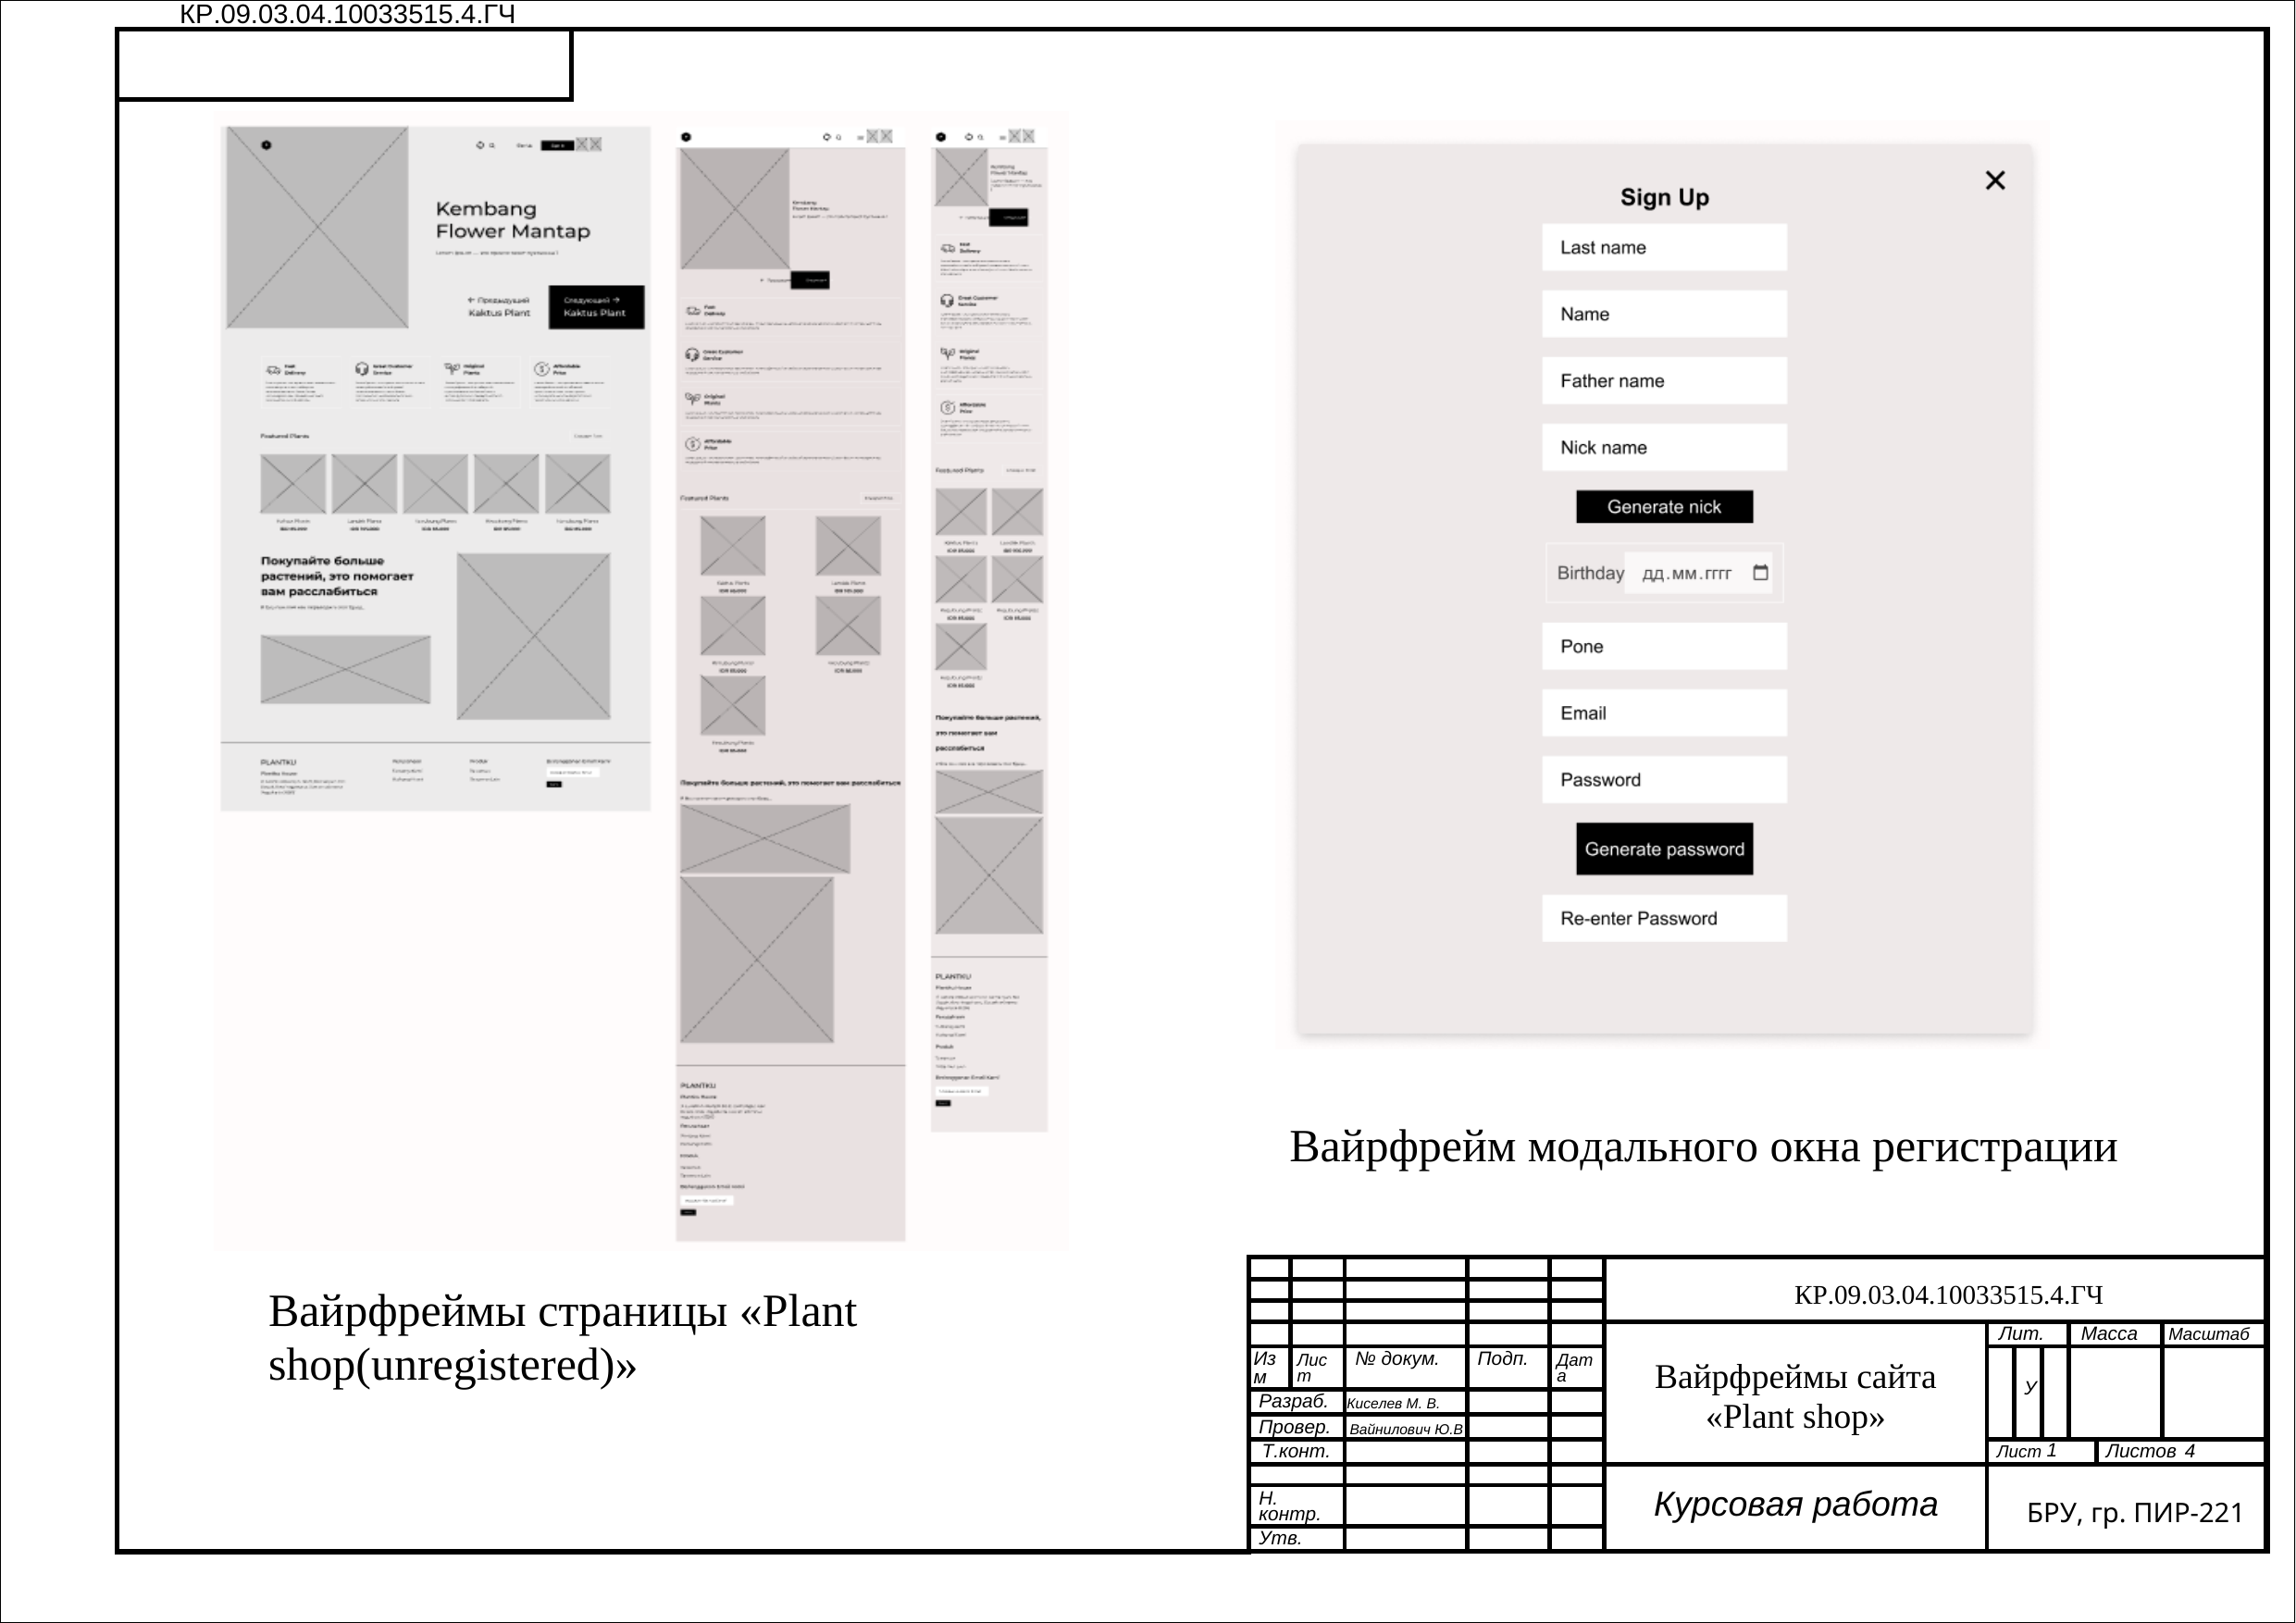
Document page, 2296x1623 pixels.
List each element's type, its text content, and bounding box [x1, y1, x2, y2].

table_cell Вайрфреймы сайта «Plant shop» [1607, 1324, 1985, 1462]
table_cell Курсовая работа [1607, 1467, 1985, 1549]
table_cell [1251, 1282, 1288, 1298]
table_cell Масштаб [2165, 1324, 2264, 1344]
table_cell [2165, 1348, 2264, 1437]
table_cell № докум. [1347, 1348, 1465, 1387]
picture [1274, 120, 2051, 1048]
table_cell [2044, 1348, 2066, 1437]
table_cell Разраб. [1251, 1392, 1343, 1412]
table_cell [1251, 1324, 1288, 1344]
table_cell [1347, 1529, 1465, 1549]
table_cell [1470, 1442, 1547, 1462]
table_cell [1470, 1324, 1547, 1344]
table_cell Н. контр. [1251, 1487, 1343, 1524]
table_cell [1293, 1282, 1343, 1298]
table_cell [1552, 1467, 1602, 1483]
table_cell Вайнилович Ю.В [1347, 1417, 1465, 1437]
table_cell [1552, 1417, 1602, 1437]
table_cell [119, 97, 2264, 1255]
table_cell Дата [1552, 1348, 1602, 1387]
table_cell [1552, 1392, 1602, 1412]
table_cell [1470, 1417, 1547, 1437]
table_cell [1347, 1487, 1465, 1524]
table_cell Листов 4 [2099, 1442, 2264, 1462]
table_cell Т.конт. [1251, 1442, 1343, 1462]
table_cell [1347, 1324, 1465, 1344]
table_cell [1552, 1529, 1602, 1549]
table_cell [1251, 1467, 1343, 1483]
table_cell Лит. [1989, 1324, 2066, 1344]
table_cell [1552, 1282, 1602, 1298]
table_cell [1347, 1259, 1465, 1277]
table_cell [119, 1255, 1247, 1549]
table_cell [1347, 1467, 1465, 1483]
table_header [574, 31, 2264, 97]
table_cell [1293, 1303, 1343, 1319]
table_cell [1552, 1487, 1602, 1524]
table_cell Лист 1 [1989, 1442, 2094, 1462]
table_cell Изм [1251, 1348, 1288, 1387]
table_cell [1470, 1529, 1547, 1549]
picture [214, 111, 1069, 1249]
table_cell [1347, 1442, 1465, 1462]
table_cell Киселев М. В. [1347, 1392, 1465, 1412]
table_cell [1251, 1303, 1288, 1319]
table_cell [1552, 1324, 1602, 1344]
table_cell КР.09.03.04.10033515.4.ГЧ [1607, 1259, 2264, 1319]
table_cell [1552, 1442, 1602, 1462]
table_cell [1552, 1259, 1602, 1277]
table_cell [1470, 1392, 1547, 1412]
table_cell Подп. [1470, 1348, 1547, 1387]
table_header [119, 31, 569, 97]
table_cell [1470, 1467, 1547, 1483]
table_cell БРУ, гр. ПИР-221 [1989, 1467, 2264, 1549]
table_cell [1347, 1303, 1465, 1319]
table_cell [1470, 1259, 1547, 1277]
table_cell [1552, 1303, 1602, 1319]
table_cell [1470, 1487, 1547, 1524]
table_cell Провер. [1251, 1417, 1343, 1437]
table_cell Масса [2071, 1324, 2160, 1344]
table_cell [1293, 1324, 1343, 1344]
table_cell [1989, 1348, 2012, 1437]
table_cell [1251, 1259, 1288, 1277]
table_cell Лист [1293, 1348, 1343, 1387]
table_cell У [2017, 1348, 2040, 1437]
table_cell [1347, 1282, 1465, 1298]
table_cell Утв. [1251, 1529, 1343, 1549]
table_cell [1470, 1303, 1547, 1319]
table_cell [1293, 1259, 1343, 1277]
table_cell [2071, 1348, 2160, 1437]
table_cell [1470, 1282, 1547, 1298]
